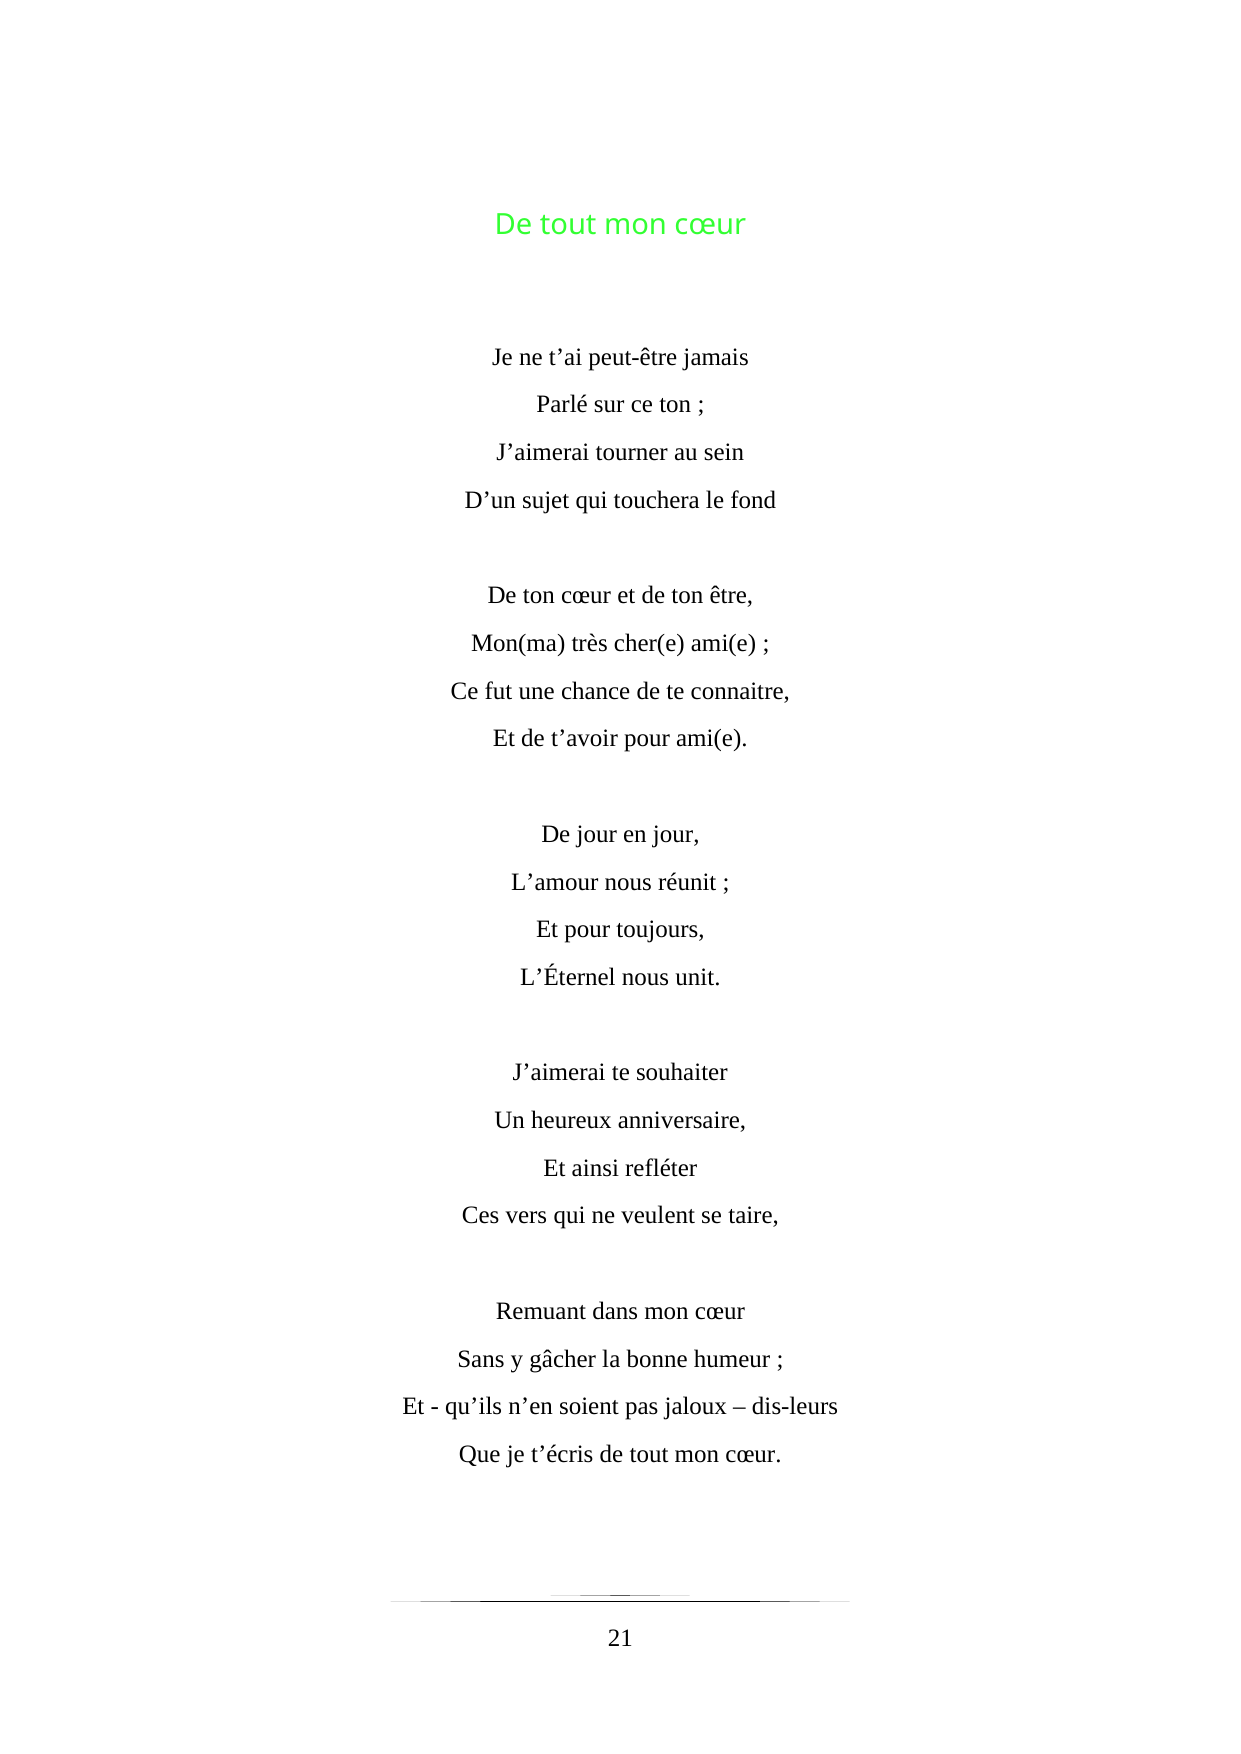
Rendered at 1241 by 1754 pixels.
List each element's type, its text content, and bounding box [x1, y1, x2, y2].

text Sans y gâcher la bonne humeur ; [148, 1344, 1093, 1372]
text Ces vers qui ne veulent se taire, [148, 1201, 1093, 1229]
text Ce fut une chance de te connaitre, [148, 676, 1093, 704]
text J’aimerai tourner au sein [148, 437, 1093, 466]
text Mon(ma) très cher(e) ami(e) ; [148, 628, 1093, 657]
text Et pour toujours, [148, 914, 1093, 943]
text De ton cœur et de ton être, [148, 580, 1093, 609]
text L’Éternel nous unit. [148, 962, 1093, 991]
text D’un sujet qui touchera le fond [148, 485, 1093, 514]
text Parlé sur ce ton ; [148, 389, 1093, 418]
text L’amour nous réunit ; [148, 867, 1093, 895]
text Un heureux anniversaire, [148, 1105, 1093, 1134]
text Remuant dans mon cœur [148, 1296, 1093, 1325]
text Et de t’avoir pour ami(e). [148, 723, 1093, 752]
text Je ne t’ai peut-être jamais [148, 342, 1093, 371]
text Et - qu’ils n’en soient pas jaloux – dis-leurs [148, 1391, 1093, 1420]
subtitle De tout mon cœur [148, 204, 1093, 243]
text Et ainsi refléter [148, 1153, 1093, 1182]
text J’aimerai te souhaiter [148, 1057, 1093, 1086]
text De jour en jour, [148, 819, 1093, 848]
text Que je t’écris de tout mon cœur. [148, 1439, 1093, 1468]
